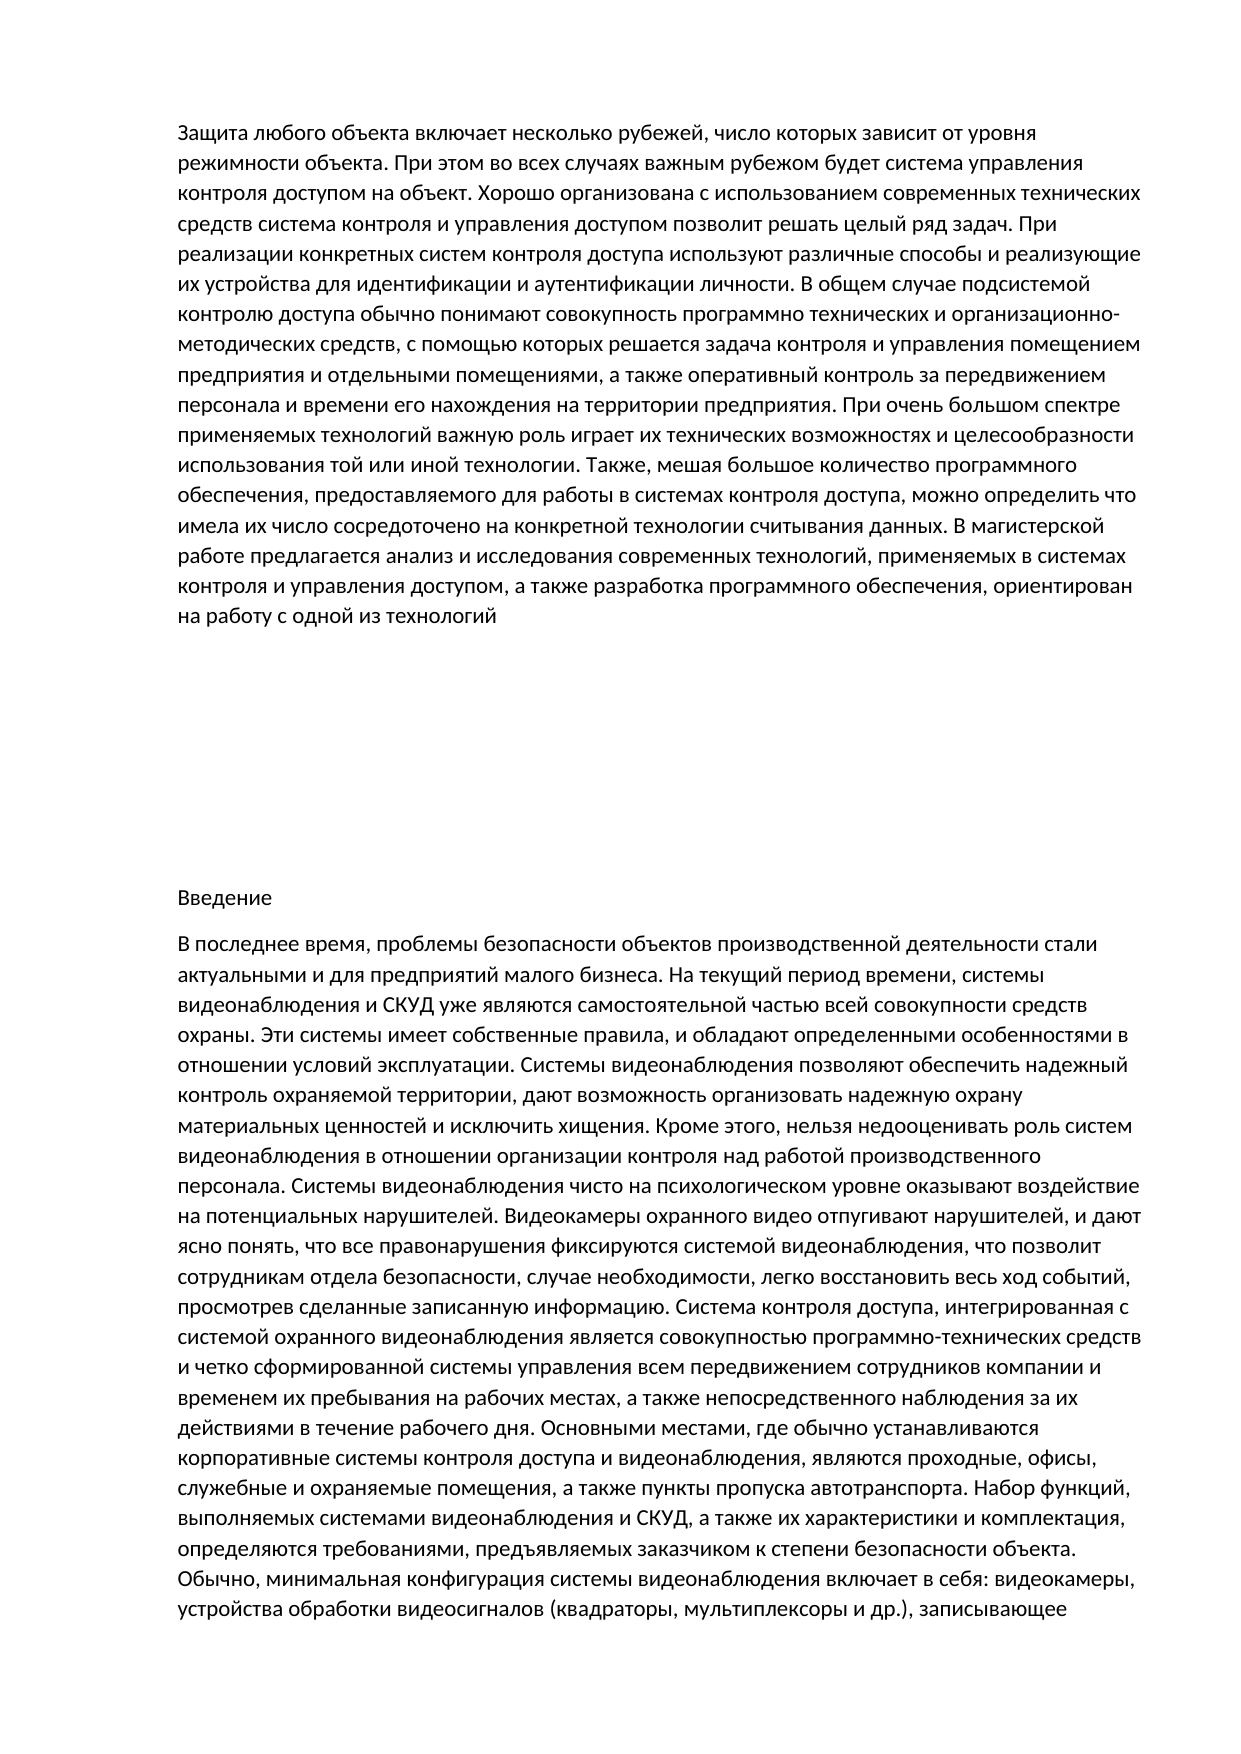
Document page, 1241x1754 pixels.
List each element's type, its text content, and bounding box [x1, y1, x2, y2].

text Введение [177, 883, 1152, 911]
text Защита любого объекта включает несколько рубежей, число которых зависит от уровня режимности объекта. При этом во всех случаях важным рубежом будет система управления контроля доступом на объект. Хорошо организована с использованием современных технических средств система контроля и управления доступом позволит решать целый ряд задач. При реализации конкретных систем контроля доступа используют различные способы и реализующие их устройства для идентификации и аутентификации личности. В общем случае подсистемой контролю доступа обычно понимают совокупность программно технических и организационно-методических средств, с помощью которых решается задача контроля и управления помещением предприятия и отдельными помещениями, а также оперативный контроль за передвижением персонала и времени его нахождения на территории предприятия. При очень большом спектре применяемых технологий важную роль играет их технических возможностях и целесообразности использования той или иной технологии. Также, мешая большое количество программного обеспечения, предоставляемого для работы в системах контроля доступа, можно определить что имела их число сосредоточено на конкретной технологии считывания данных. В магистерской работе предлагается анализ и исследования современных технологий, применяемых в системах контроля и управления доступом, а также разработка программного обеспечения, ориентирован на работу с одной из технологий [177, 118, 1152, 629]
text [177, 929, 1152, 1622]
